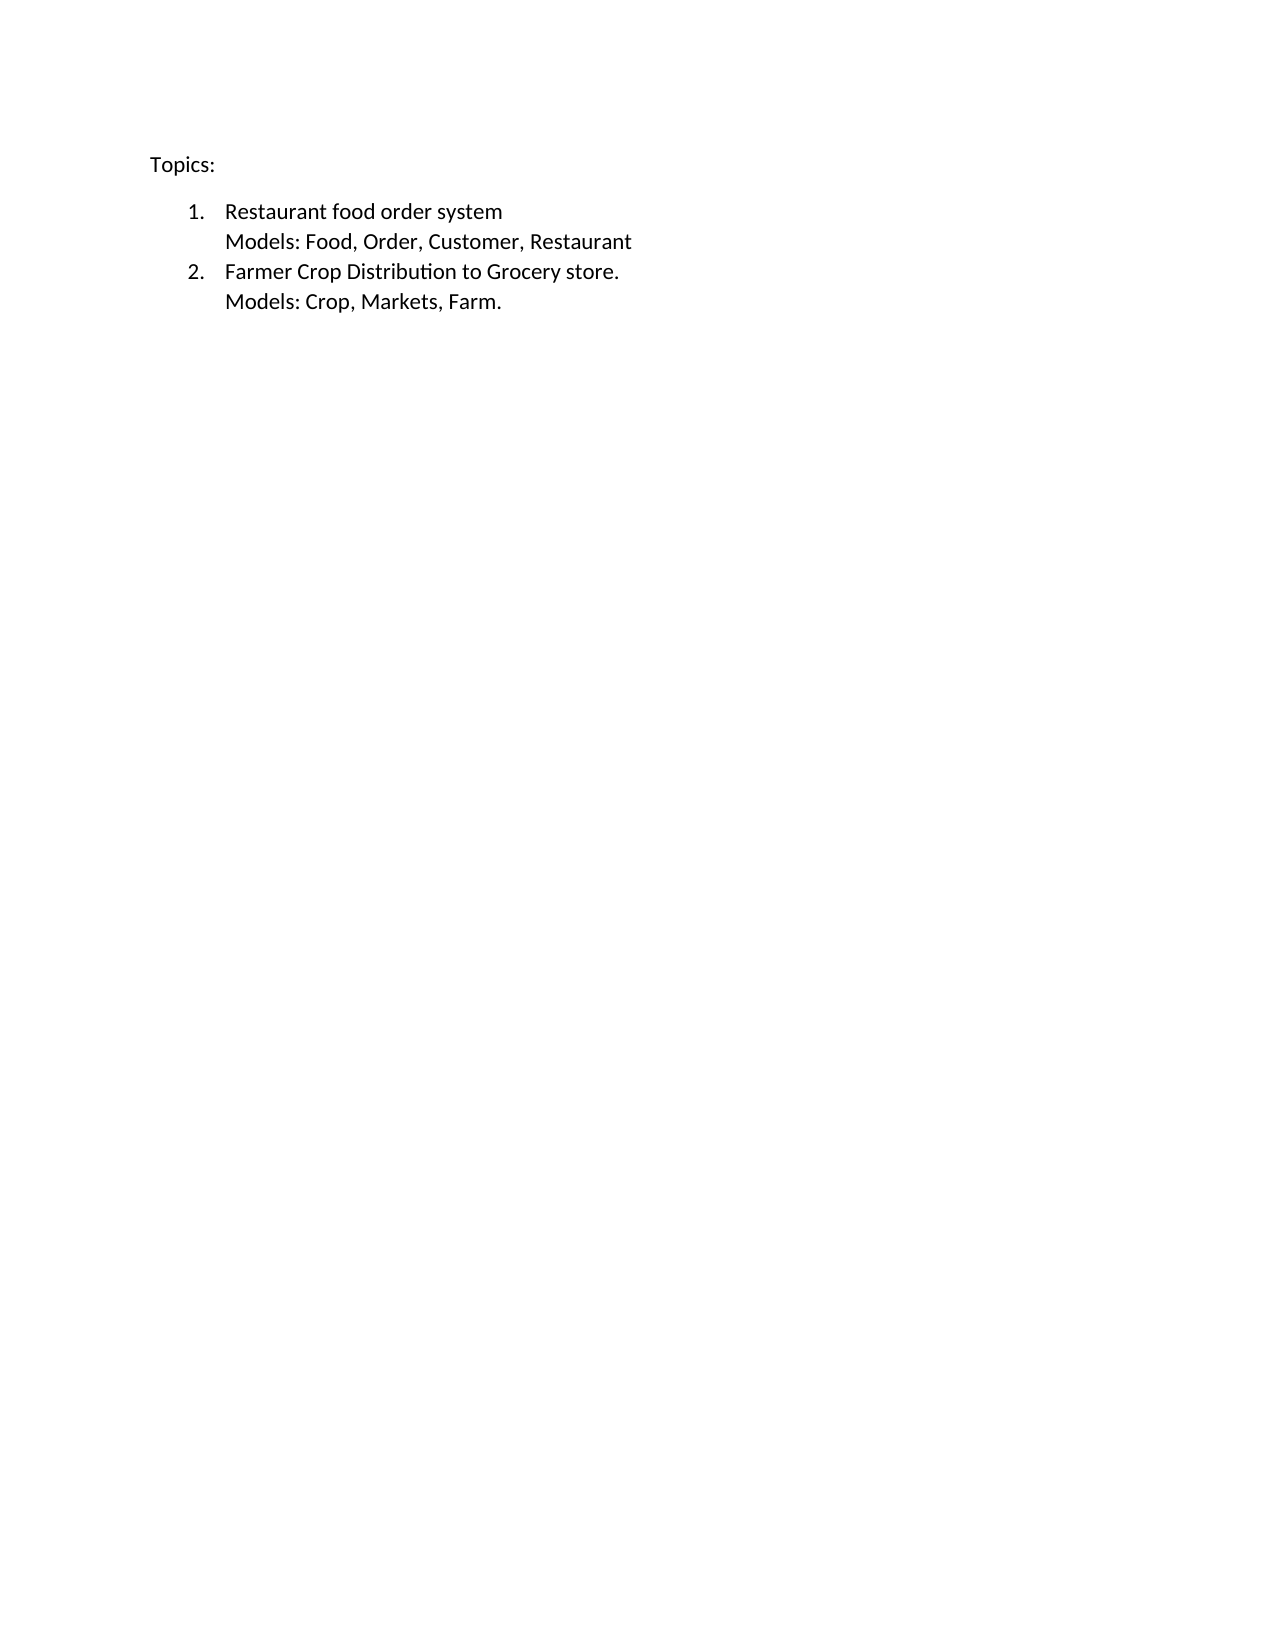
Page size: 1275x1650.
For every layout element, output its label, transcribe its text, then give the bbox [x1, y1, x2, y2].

list Models: Crop, Markets, Farm. [225, 287, 1125, 316]
text Topics: [150, 150, 1125, 178]
list Farmer Crop Distribution to Grocery store. [187, 257, 1125, 285]
list Models: Food, Order, Customer, Restaurant [225, 227, 1125, 255]
list Restaurant food order system [187, 197, 1125, 225]
